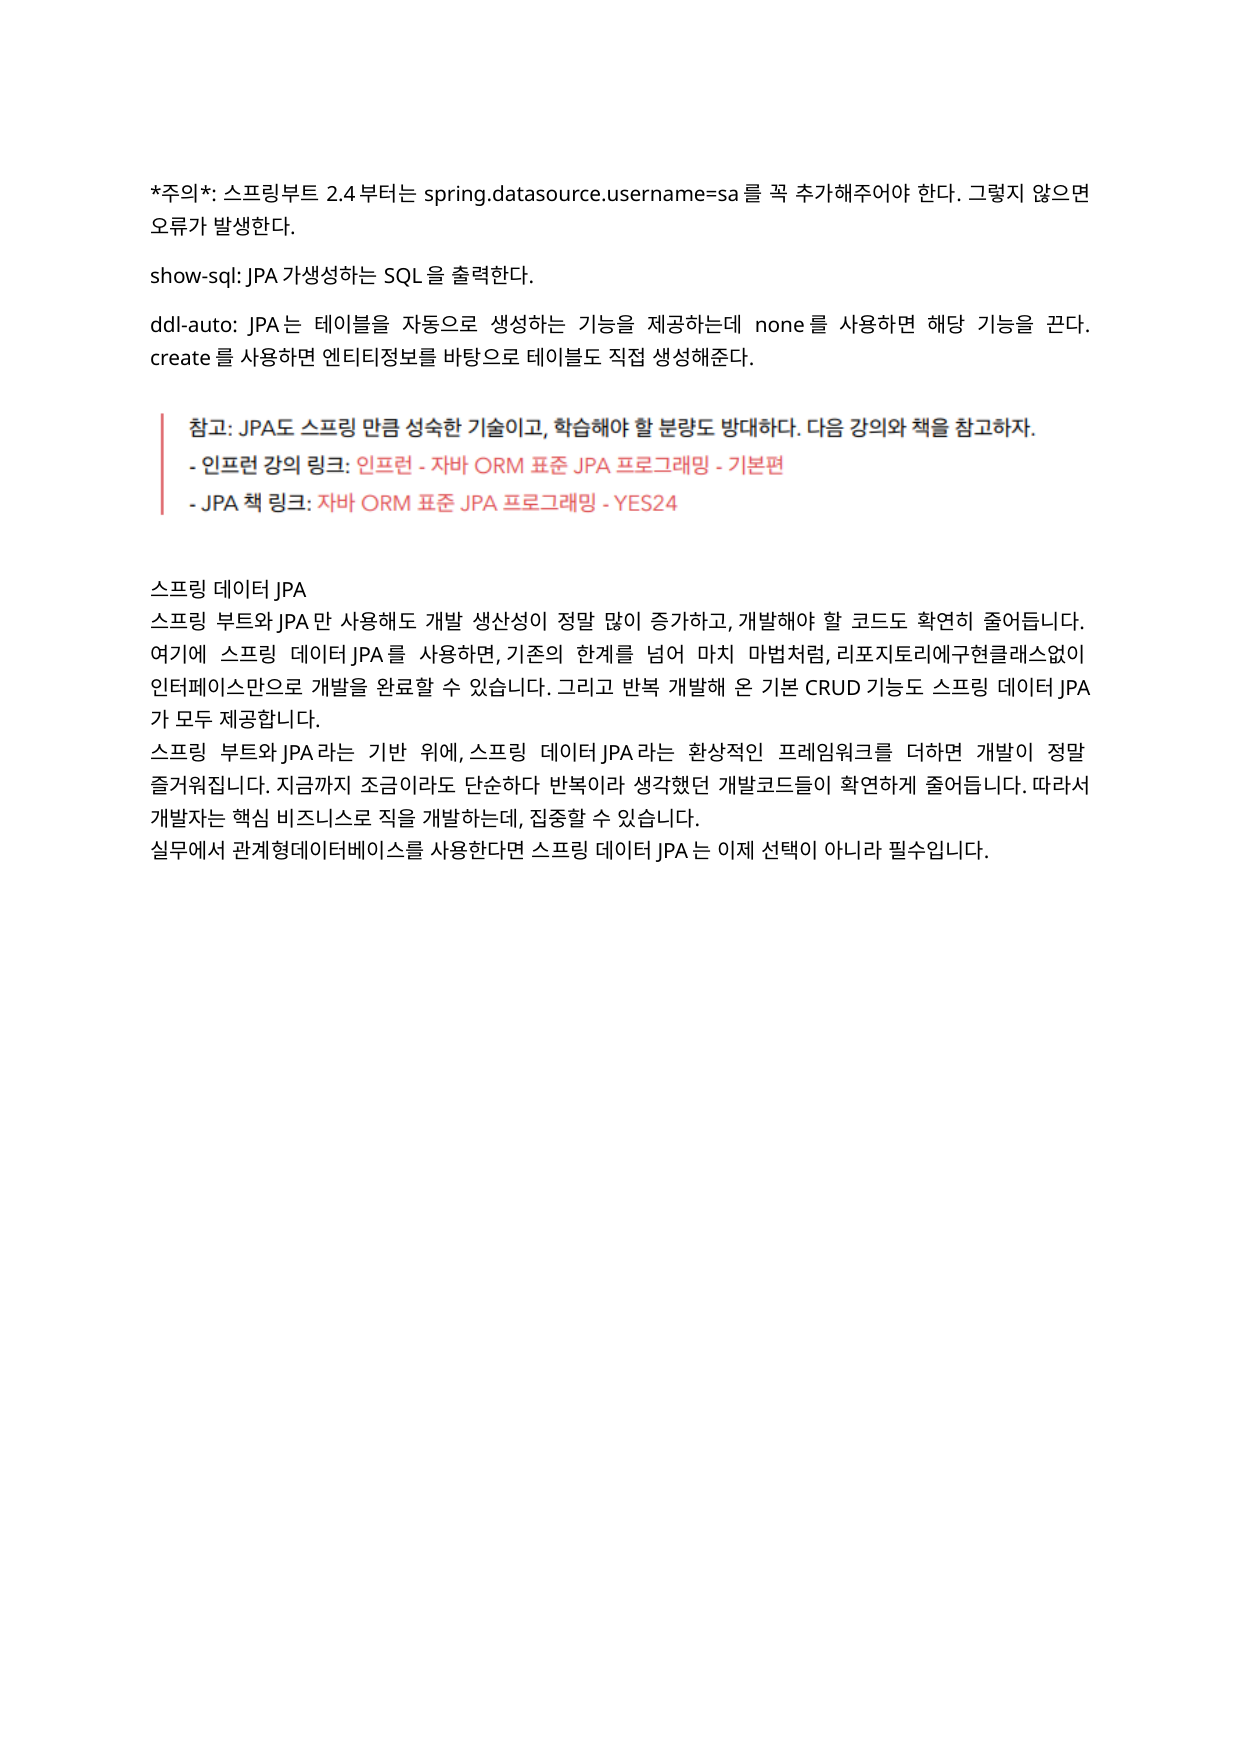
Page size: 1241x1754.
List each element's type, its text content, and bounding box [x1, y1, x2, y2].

text 스프링 데이터 JPA 스프링 부트와 JPA만 사용해도 개발 생산성이 정말 많이 증가하고, 개발해야 할 코드도 확연히 줄어듭니다. 여기에 스프링 데이터 JPA를 사용하면, 기존의 한계를 넘어 마치 마법처럼, 리포지토리에구현클래스없이 인터페이스만으로 개발을 완료할 수 있습니다. 그리고 반복 개발해 온 기본 CRUD 기능도 스프링 데이터 JPA가 모두 제공합니다. 스프링 부트와 JPA라는 기반 위에, 스프링 데이터 JPA라는 환상적인 프레임워크를 더하면 개발이 정말 즐거워집니다. 지금까지 조금이라도 단순하다 반복이라 생각했던 개발코드들이 확연하게 줄어듭니다. 따라서 개발자는 핵심 비즈니스로 직을 개발하는데, 집중할 수 있습니다. 실무에서 관계형데이터베이스를 사용한다면 스프링 데이터 JPA는 이제 선택이 아니라 필수입니다. [150, 573, 1090, 664]
text 스프링 데이터 JPA 스프링 부트와 JPA만 사용해도 개발 생산성이 정말 많이 증가하고, 개발해야 할 코드도 확연히 줄어듭니다. 여기에 스프링 데이터 JPA를 사용하면, 기존의 한계를 넘어 마치 마법처럼, 리포지토리에구현클래스없이 인터페이스만으로 개발을 완료할 수 있습니다. 그리고 반복 개발해 온 기본 CRUD 기능도 스프링 데이터 JPA가 모두 제공합니다. 스프링 부트와 JPA라는 기반 위에, 스프링 데이터 JPA라는 환상적인 프레임워크를 더하면 개발이 정말 즐거워집니다. 지금까지 조금이라도 단순하다 반복이라 생각했던 개발코드들이 확연하게 줄어듭니다. 따라서 개발자는 핵심 비즈니스로 직을 개발하는데, 집중할 수 있습니다. 실무에서 관계형데이터베이스를 사용한다면 스프링 데이터 JPA는 이제 선택이 아니라 필수입니다. [150, 666, 1090, 771]
text show-sql: JPA가생성하는 SQL을 출력한다. [150, 259, 1090, 289]
text 스프링 데이터 JPA 스프링 부트와 JPA만 사용해도 개발 생산성이 정말 많이 증가하고, 개발해야 할 코드도 확연히 줄어듭니다. 여기에 스프링 데이터 JPA를 사용하면, 기존의 한계를 넘어 마치 마법처럼, 리포지토리에구현클래스없이 인터페이스만으로 개발을 완료할 수 있습니다. 그리고 반복 개발해 온 기본 CRUD 기능도 스프링 데이터 JPA가 모두 제공합니다. 스프링 부트와 JPA라는 기반 위에, 스프링 데이터 JPA라는 환상적인 프레임워크를 더하면 개발이 정말 즐거워집니다. 지금까지 조금이라도 단순하다 반복이라 생각했던 개발코드들이 확연하게 줄어듭니다. 따라서 개발자는 핵심 비즈니스로 직을 개발하는데, 집중할 수 있습니다. 실무에서 관계형데이터베이스를 사용한다면 스프링 데이터 JPA는 이제 선택이 아니라 필수입니다. [150, 799, 1090, 865]
text *주의*: 스프링부트 2.4부터는 spring.datasource.username=sa를 꼭 추가해주어야 한다. 그렇지 않으면 오류가 발생한다. [150, 177, 1090, 240]
picture [150, 390, 1091, 554]
text ddl-auto: JPA는 테이블을 자동으로 생성하는 기능을 제공하는데 none를 사용하면 해당 기능을 끈다. create를 사용하면 엔티티정보를 바탕으로 테이블도 직접 생성해준다. [150, 309, 1090, 372]
